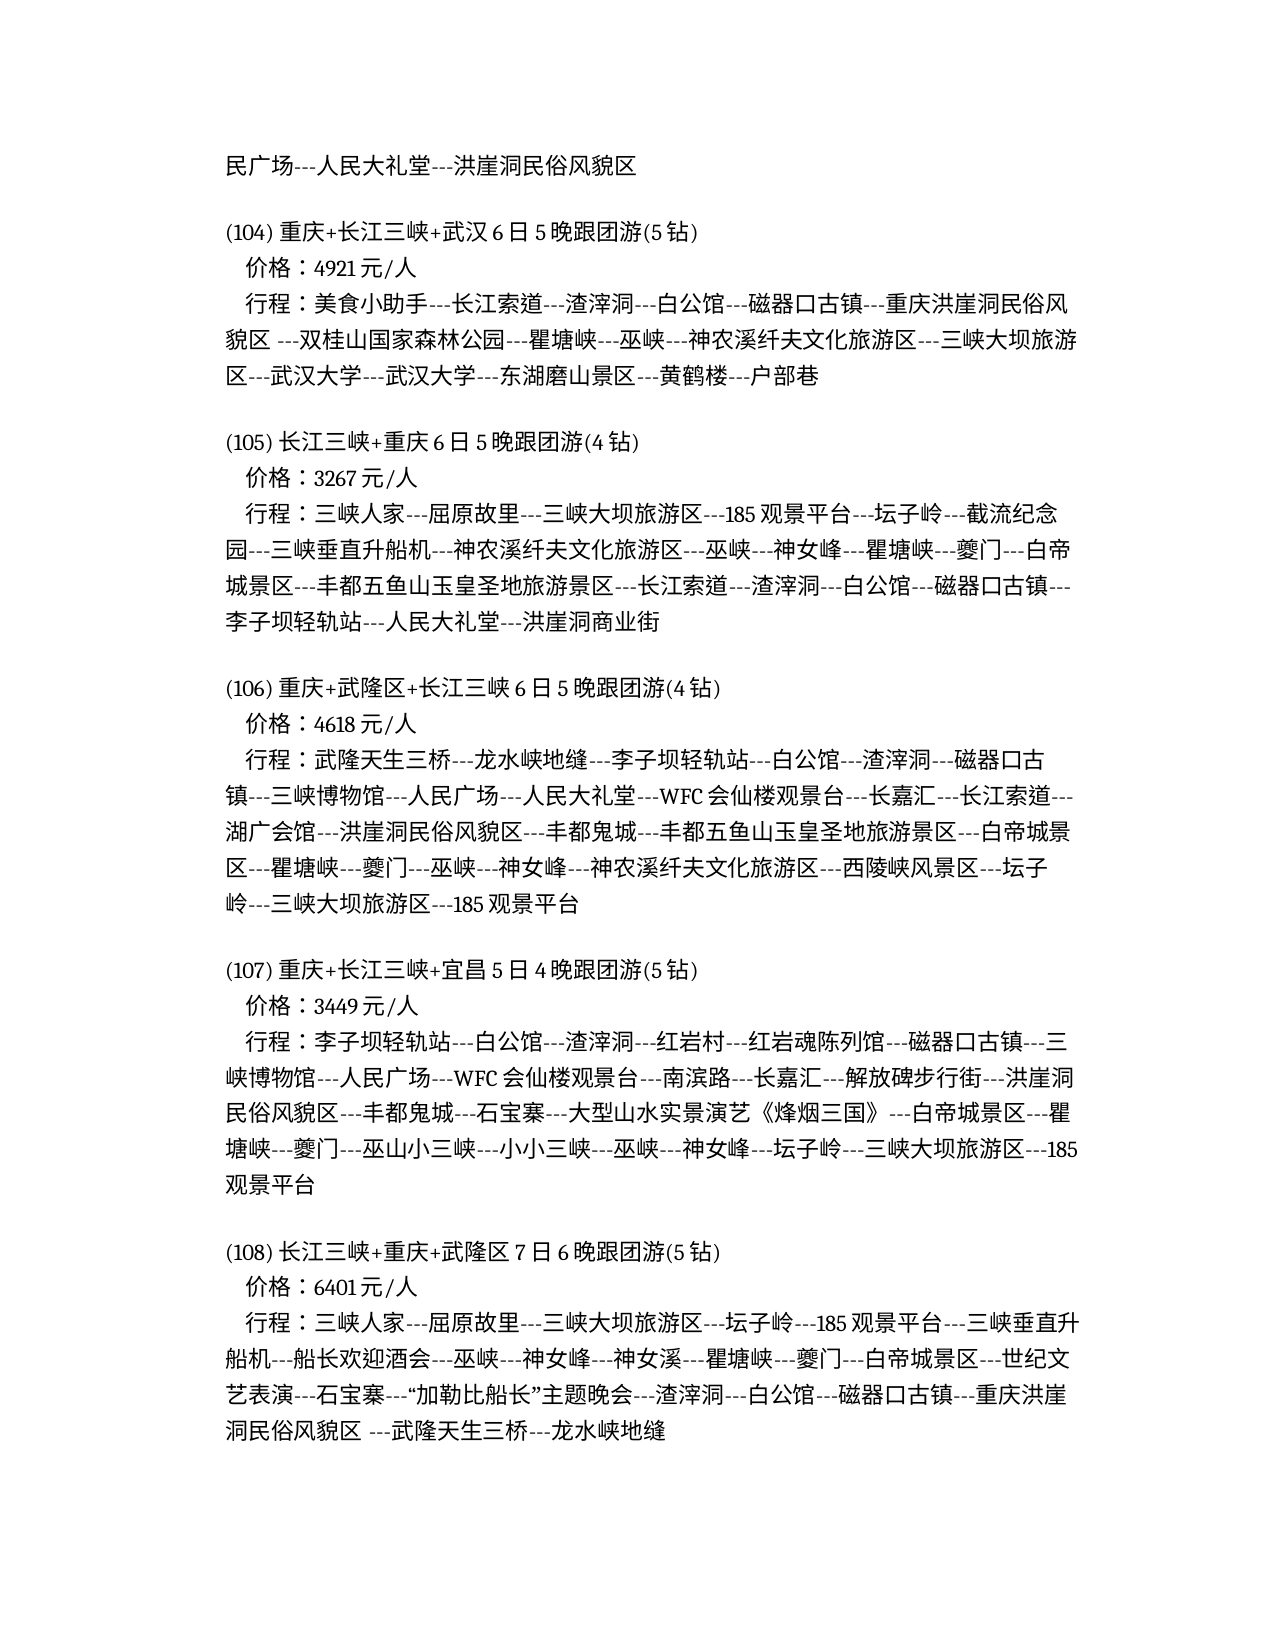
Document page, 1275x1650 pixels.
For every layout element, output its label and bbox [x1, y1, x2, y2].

list [187, 150, 1087, 1477]
